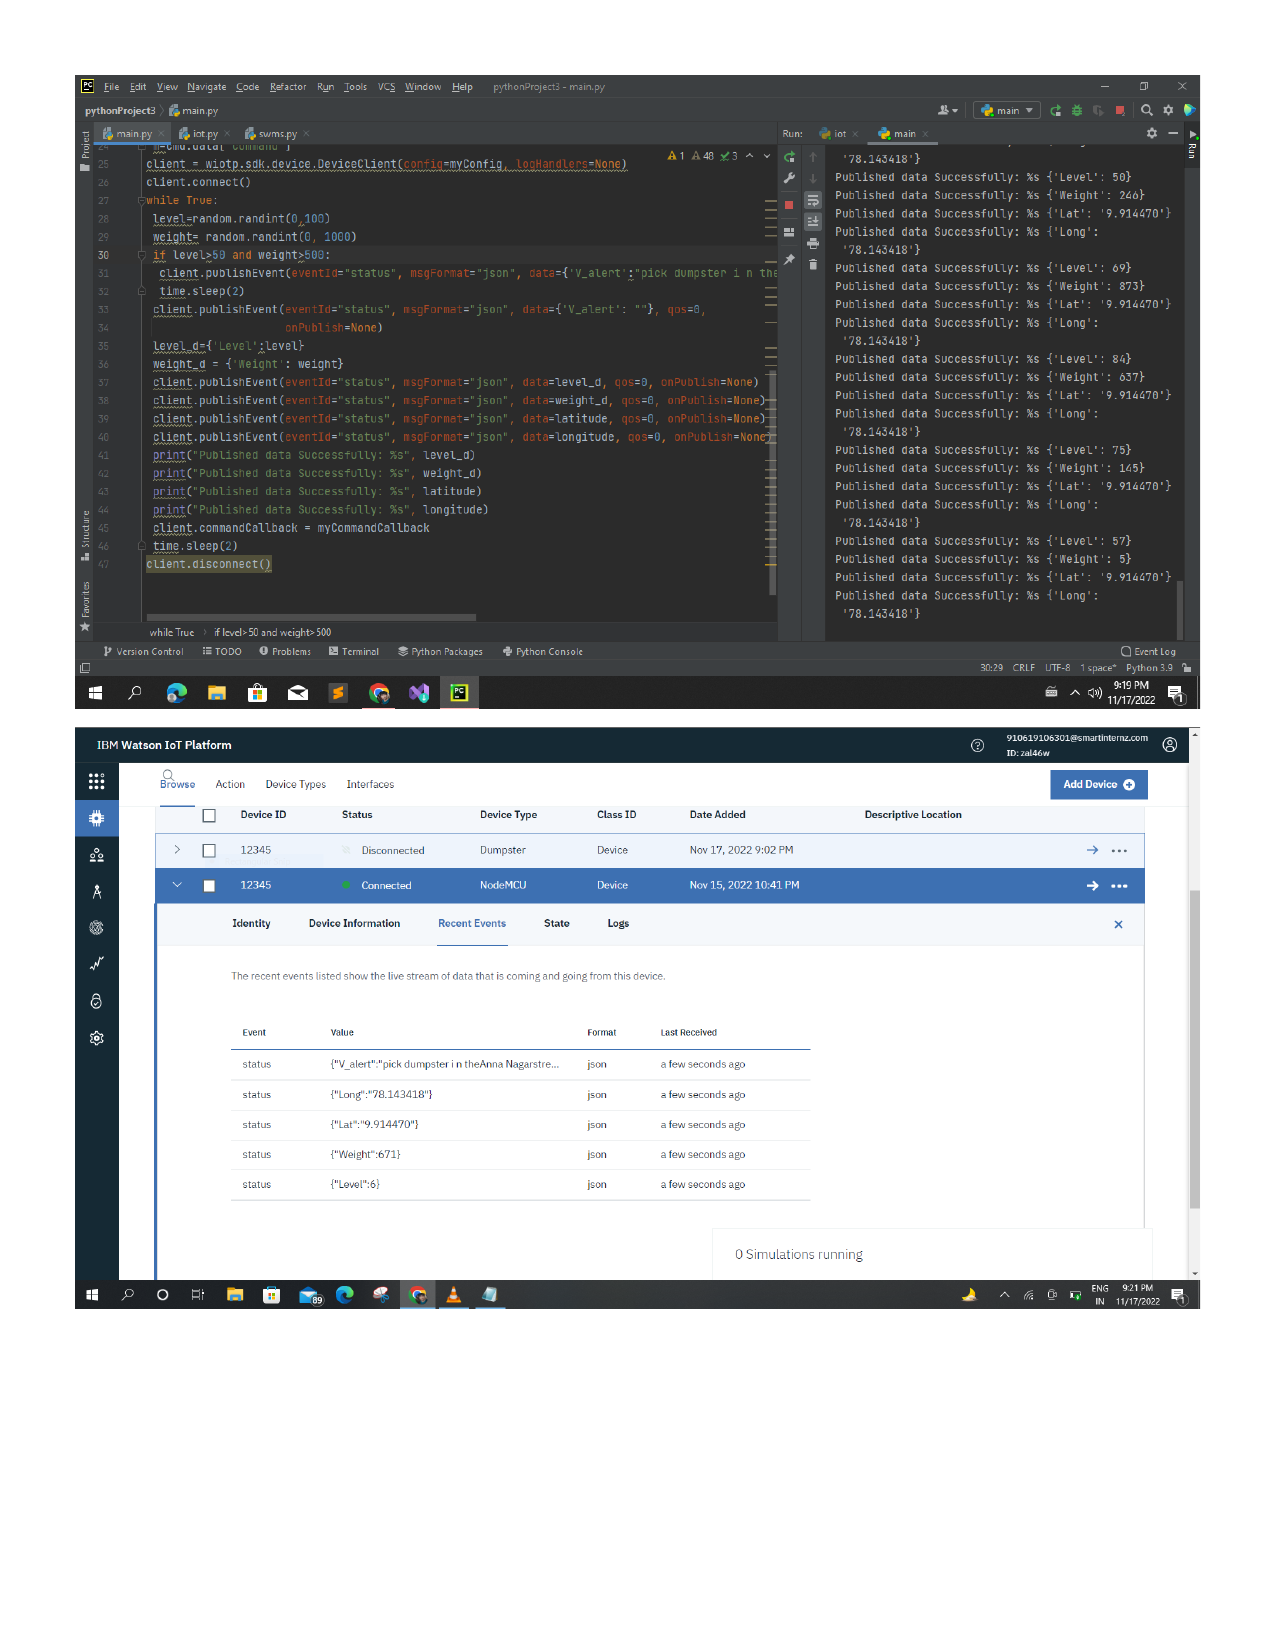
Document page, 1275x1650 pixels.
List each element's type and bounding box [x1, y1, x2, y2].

picture [75, 75, 1200, 709]
picture [75, 727, 1200, 1309]
